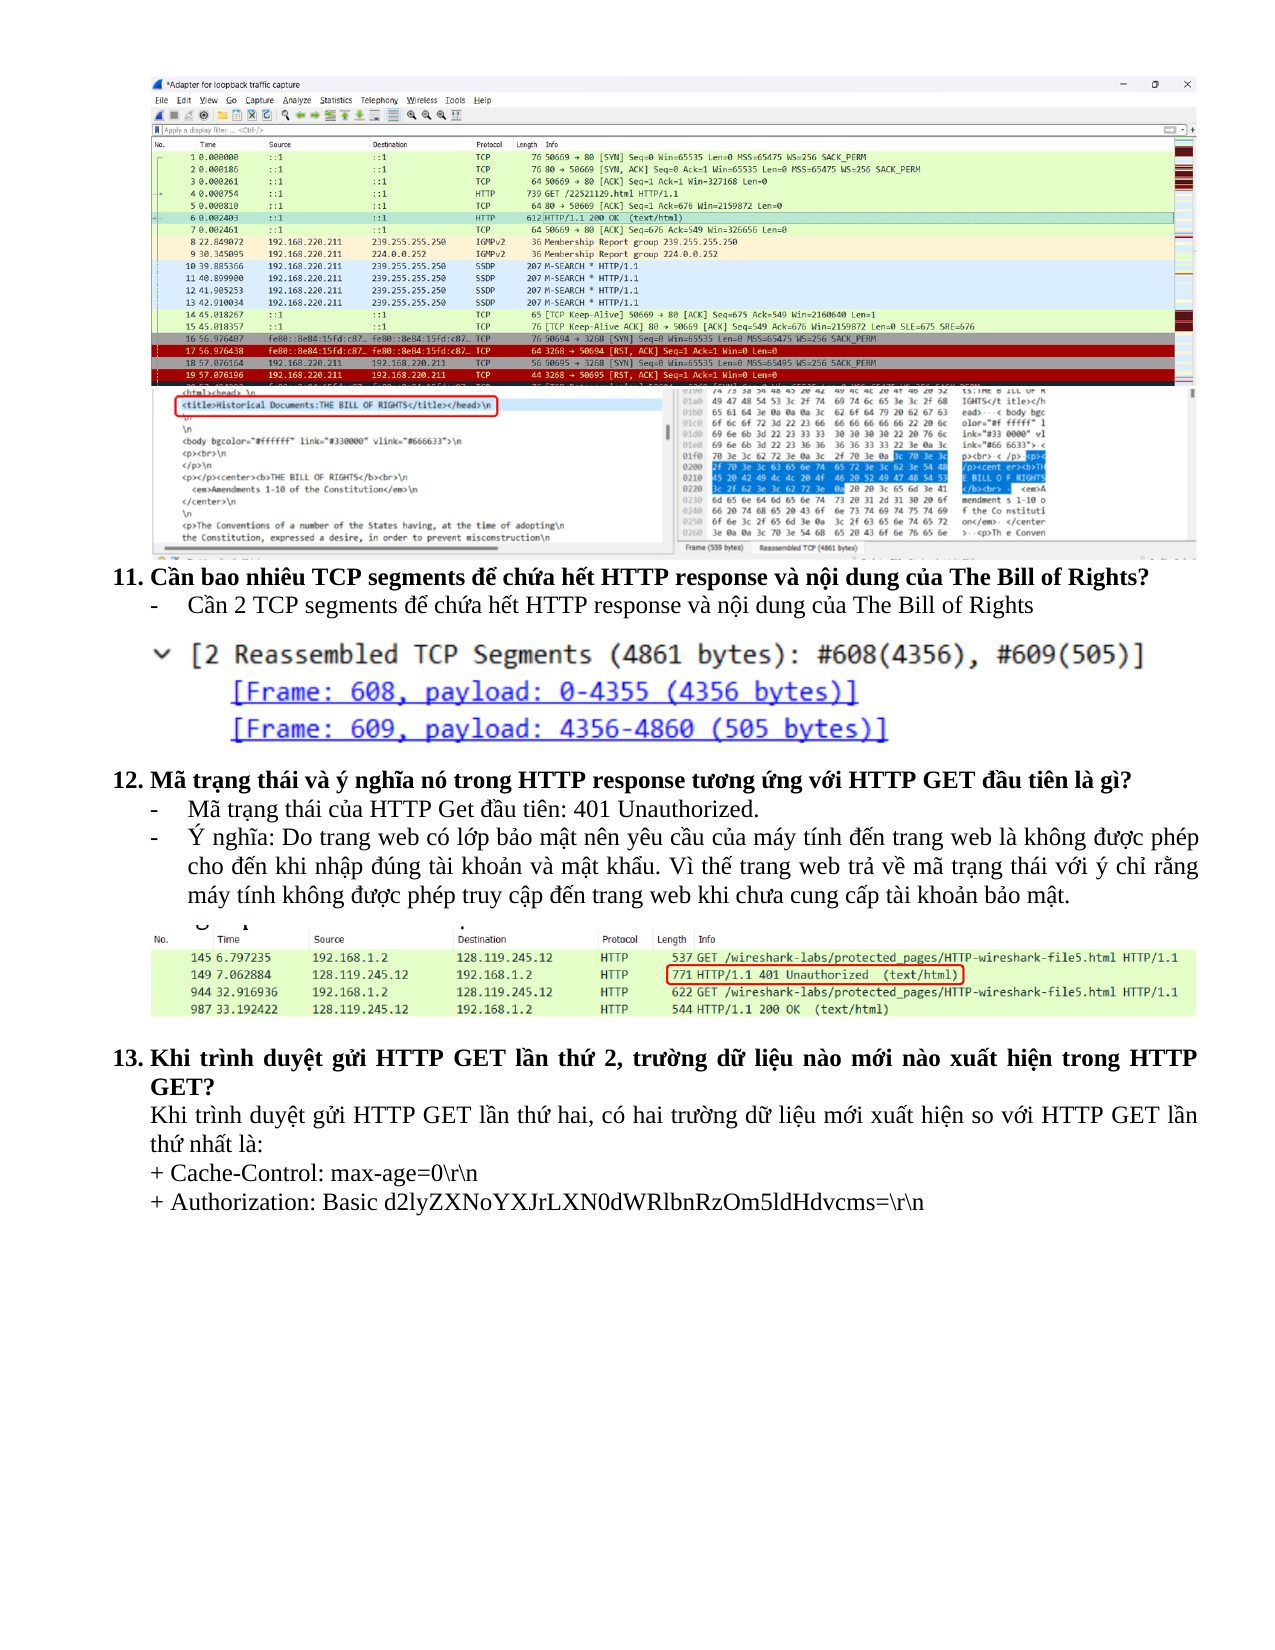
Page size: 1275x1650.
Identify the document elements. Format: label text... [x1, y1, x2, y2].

list Khi trình duyệt gửi HTTP GET lần thứ 2, trường dữ liệu nào mới nào xuất hiện trong HTTP GET? [112, 1043, 1200, 1100]
picture [150, 635, 1181, 749]
list Khi trình duyệt gửi HTTP GET lần thứ hai, có hai trường dữ liệu mới xuất hiện so với HTTP GET lần thứ nhất là: [150, 1100, 1200, 1158]
list Ý nghĩa: Do trang web có lớp bảo mật nên yêu cầu của máy tính đến trang web là không được phép cho đến khi nhập đúng tài khoản và mật khẩu. Vì thế trang web trả về mã trạng thái với ý chỉ rằng máy tính không được phép truy cập đến trang web khi chưa cung cấp tài khoản bảo mật. [150, 822, 1200, 909]
picture [150, 75, 1199, 562]
list Cần bao nhiêu TCP segments để chứa hết HTTP response và nội dung của The Bill of Rights? [112, 562, 1200, 590]
list Mã trạng thái và ý nghĩa nó trong HTTP response tương ứng với HTTP GET đầu tiên là gì? [112, 765, 1200, 794]
list Cần 2 TCP segments để chứa hết HTTP response và nội dung của The Bill of Rights [150, 590, 1200, 619]
list + Cache-Control: max-age=0\r\n [150, 1158, 1200, 1187]
list + Authorization: Basic d2lyZXNoYXJrLXN0dWRlbnRzOm5ldHdvcms=\r\n [150, 1187, 1200, 1215]
list Mã trạng thái của HTTP Get đầu tiên: 401 Unauthorized. [150, 794, 1200, 822]
picture [150, 925, 1201, 1027]
